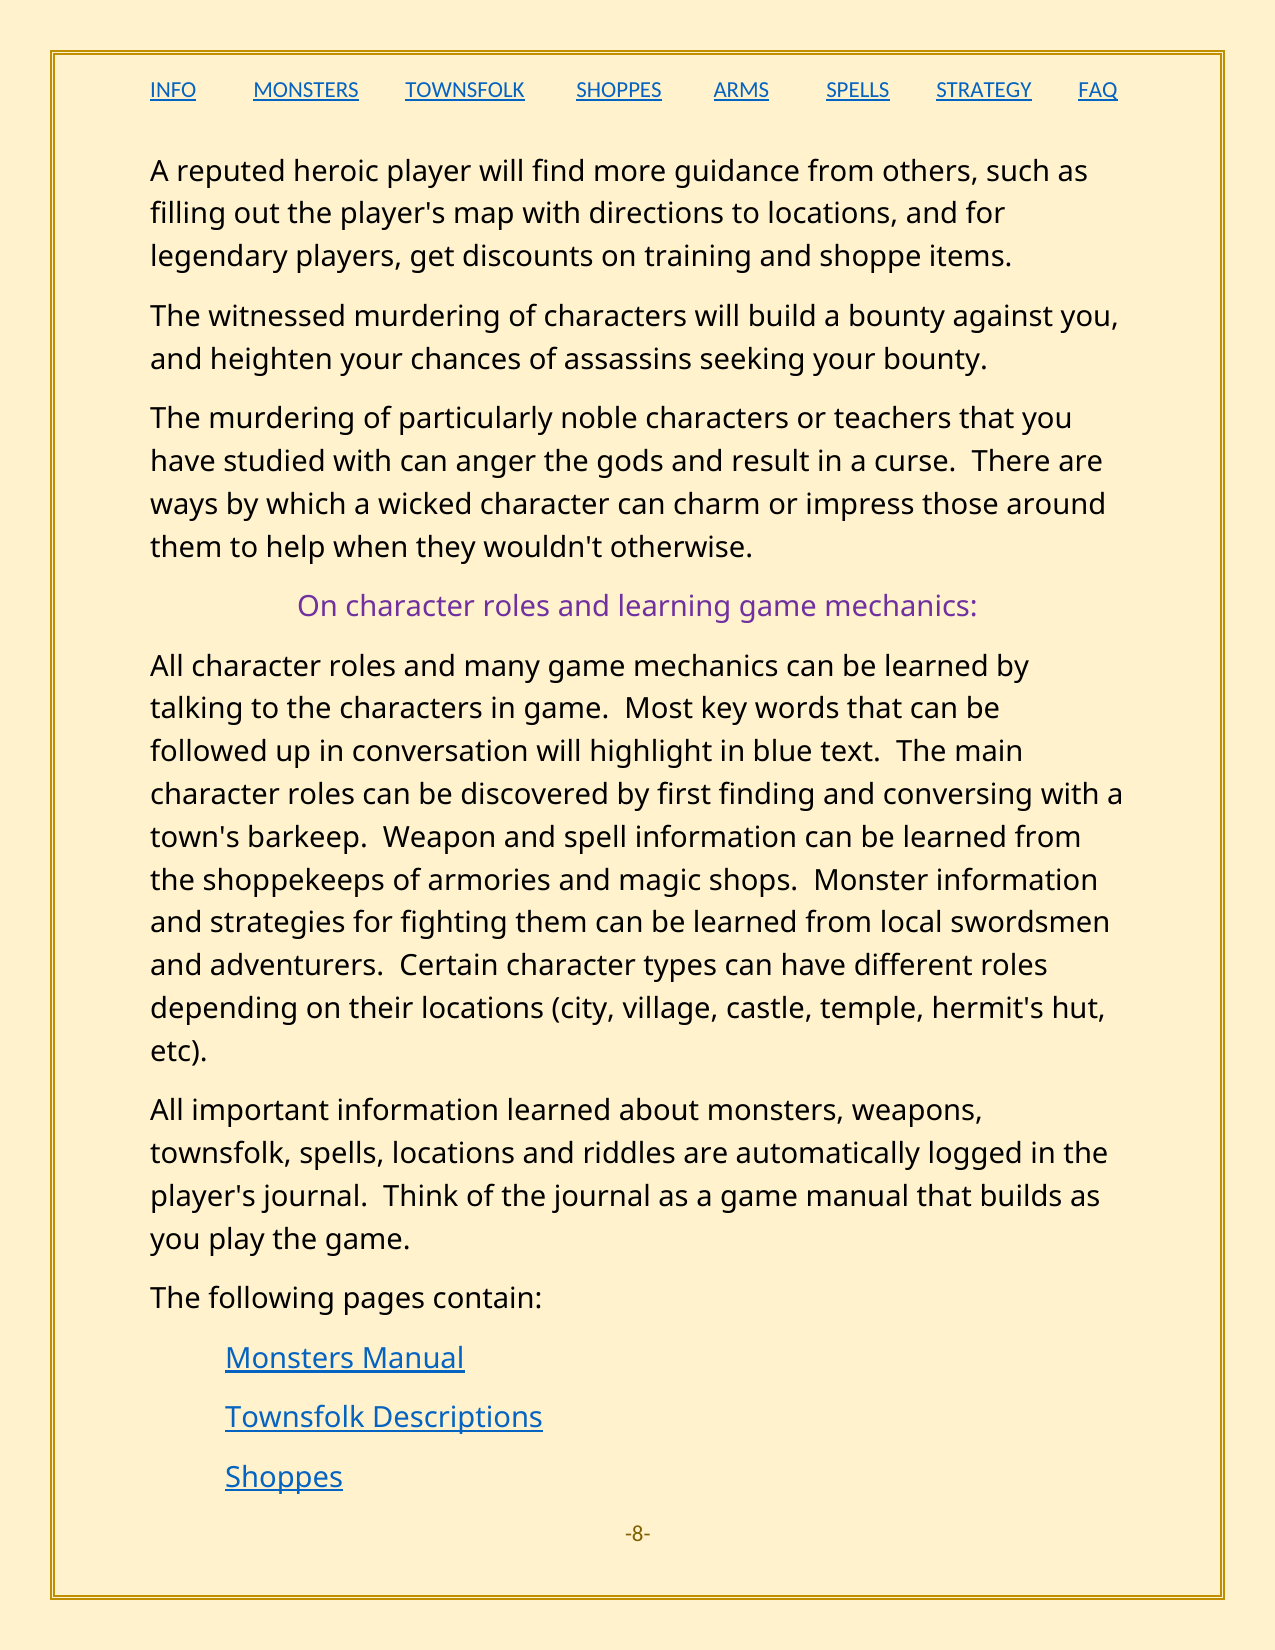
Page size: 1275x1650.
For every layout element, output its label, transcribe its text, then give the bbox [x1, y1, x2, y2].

text A reputed heroic player will find more guidance from others, such as filling out the player's map with directions to locations, and for legendary players, get discounts on training and shoppe items. [150, 150, 1125, 275]
text Shoppes [150, 1456, 1125, 1496]
text The following pages contain: [150, 1277, 1125, 1317]
text The witnessed murdering of characters will build a bounty against you, and heighten your chances of assassins seeking your bounty. [150, 295, 1125, 378]
text The murdering of particularly noble characters or teachers that you have studied with can anger the gods and result in a curse. There are ways by which a wicked character can charm or impress those around them to help when they wouldn't otherwise. [150, 397, 1125, 566]
text Townsfolk Descriptions [150, 1396, 1125, 1436]
text On character roles and learning game mechanics: [150, 585, 1125, 625]
text All character roles and many game mechanics can be learned by talking to the characters in game. Most key words that can be followed up in conversation will highlight in blue text. The main character roles can be discovered by first finding and conversing with a town's barkeep. Weapon and spell information can be learned from the shoppekeeps of armories and magic shops. Monster information and strategies for fighting them can be learned from local swordsmen and adventurers. Certain character types can have different roles depending on their locations (city, village, castle, temple, hermit's hut, etc). [150, 645, 1125, 1070]
text All important information learned about monsters, weapons, townsfolk, spells, locations and riddles are automatically logged in the player's journal. Think of the journal as a game manual that builds as you play the game. [150, 1089, 1125, 1258]
text Monsters Manual [150, 1337, 1125, 1377]
